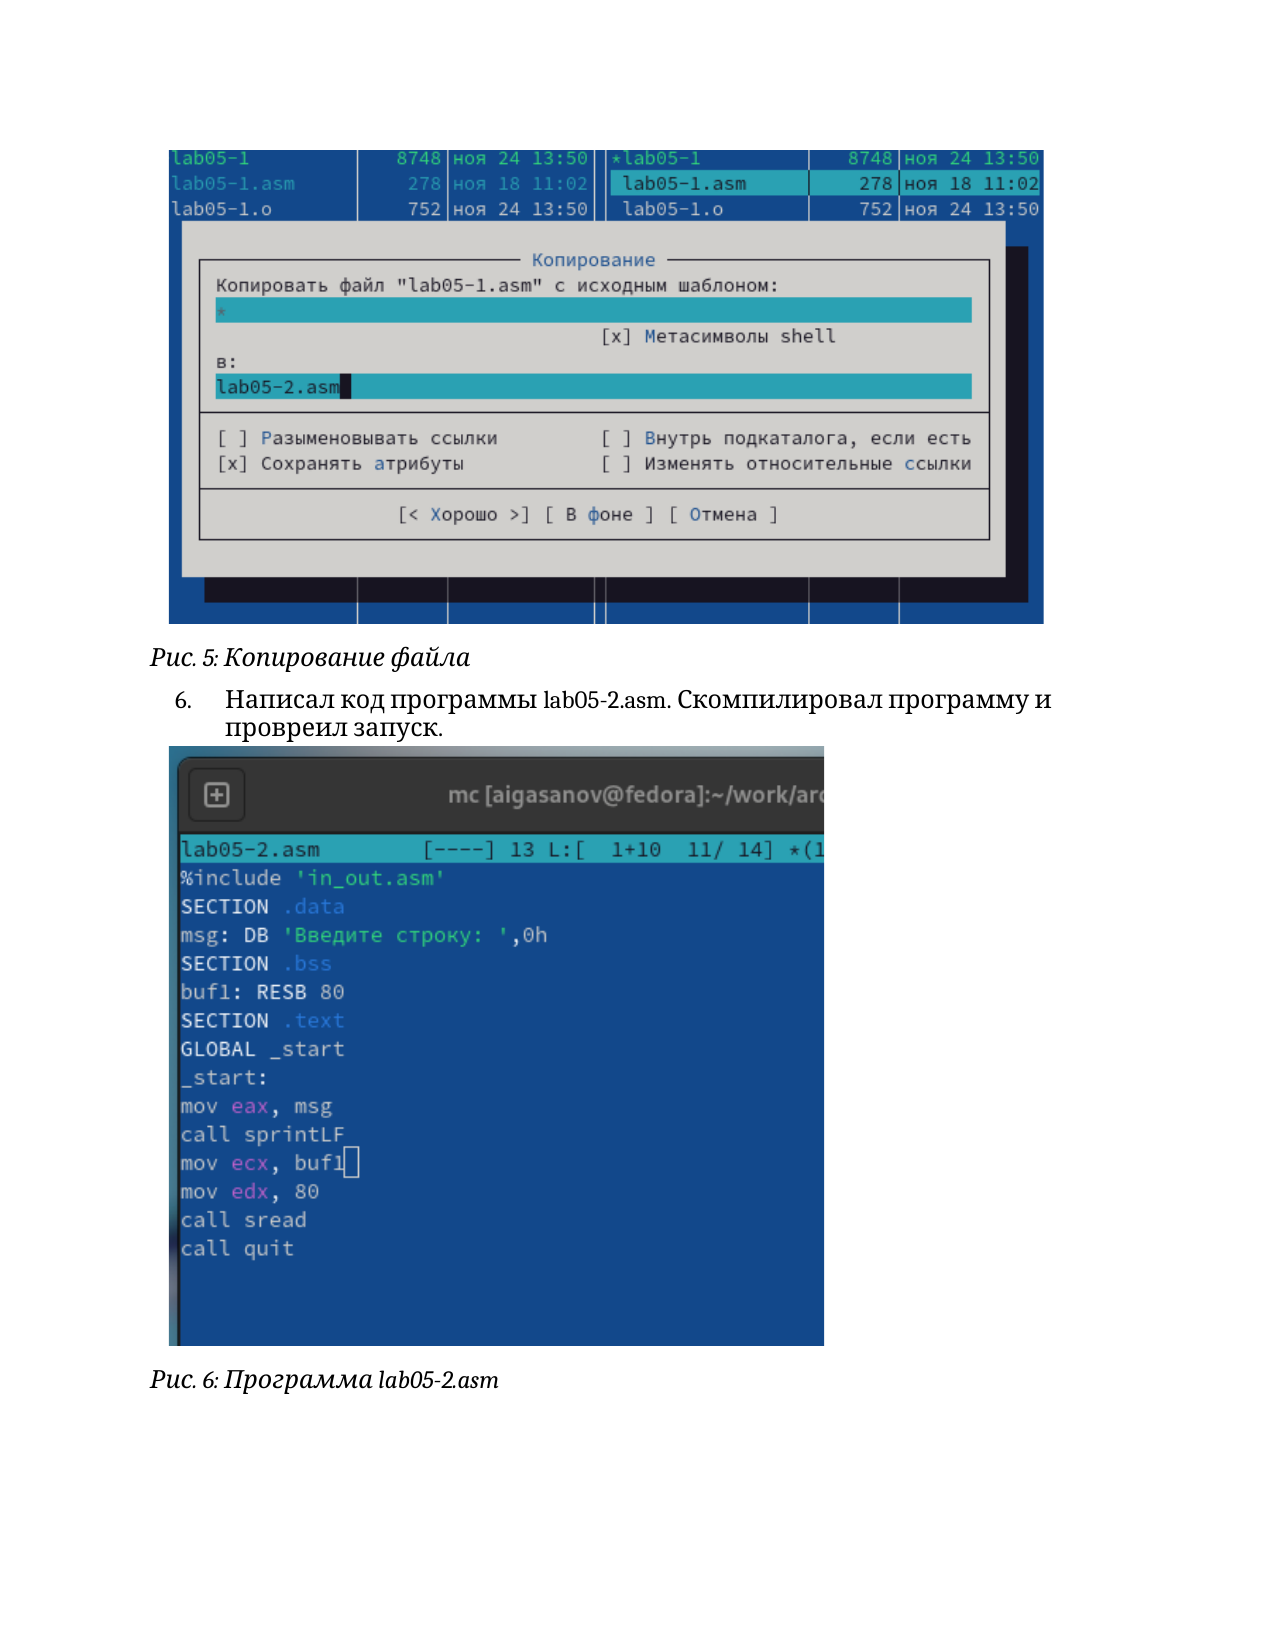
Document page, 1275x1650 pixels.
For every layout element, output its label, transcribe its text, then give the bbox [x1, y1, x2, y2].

picture [168, 746, 825, 1346]
text Рис. 5: Копирование файла [150, 644, 1125, 673]
picture [168, 150, 1044, 624]
text Рис. 6: Программа lab05-2.asm [150, 1366, 1125, 1395]
list Написал код программы lab05-2.asm. Скомпилировал программу и провреил запуск. [175, 686, 1125, 743]
